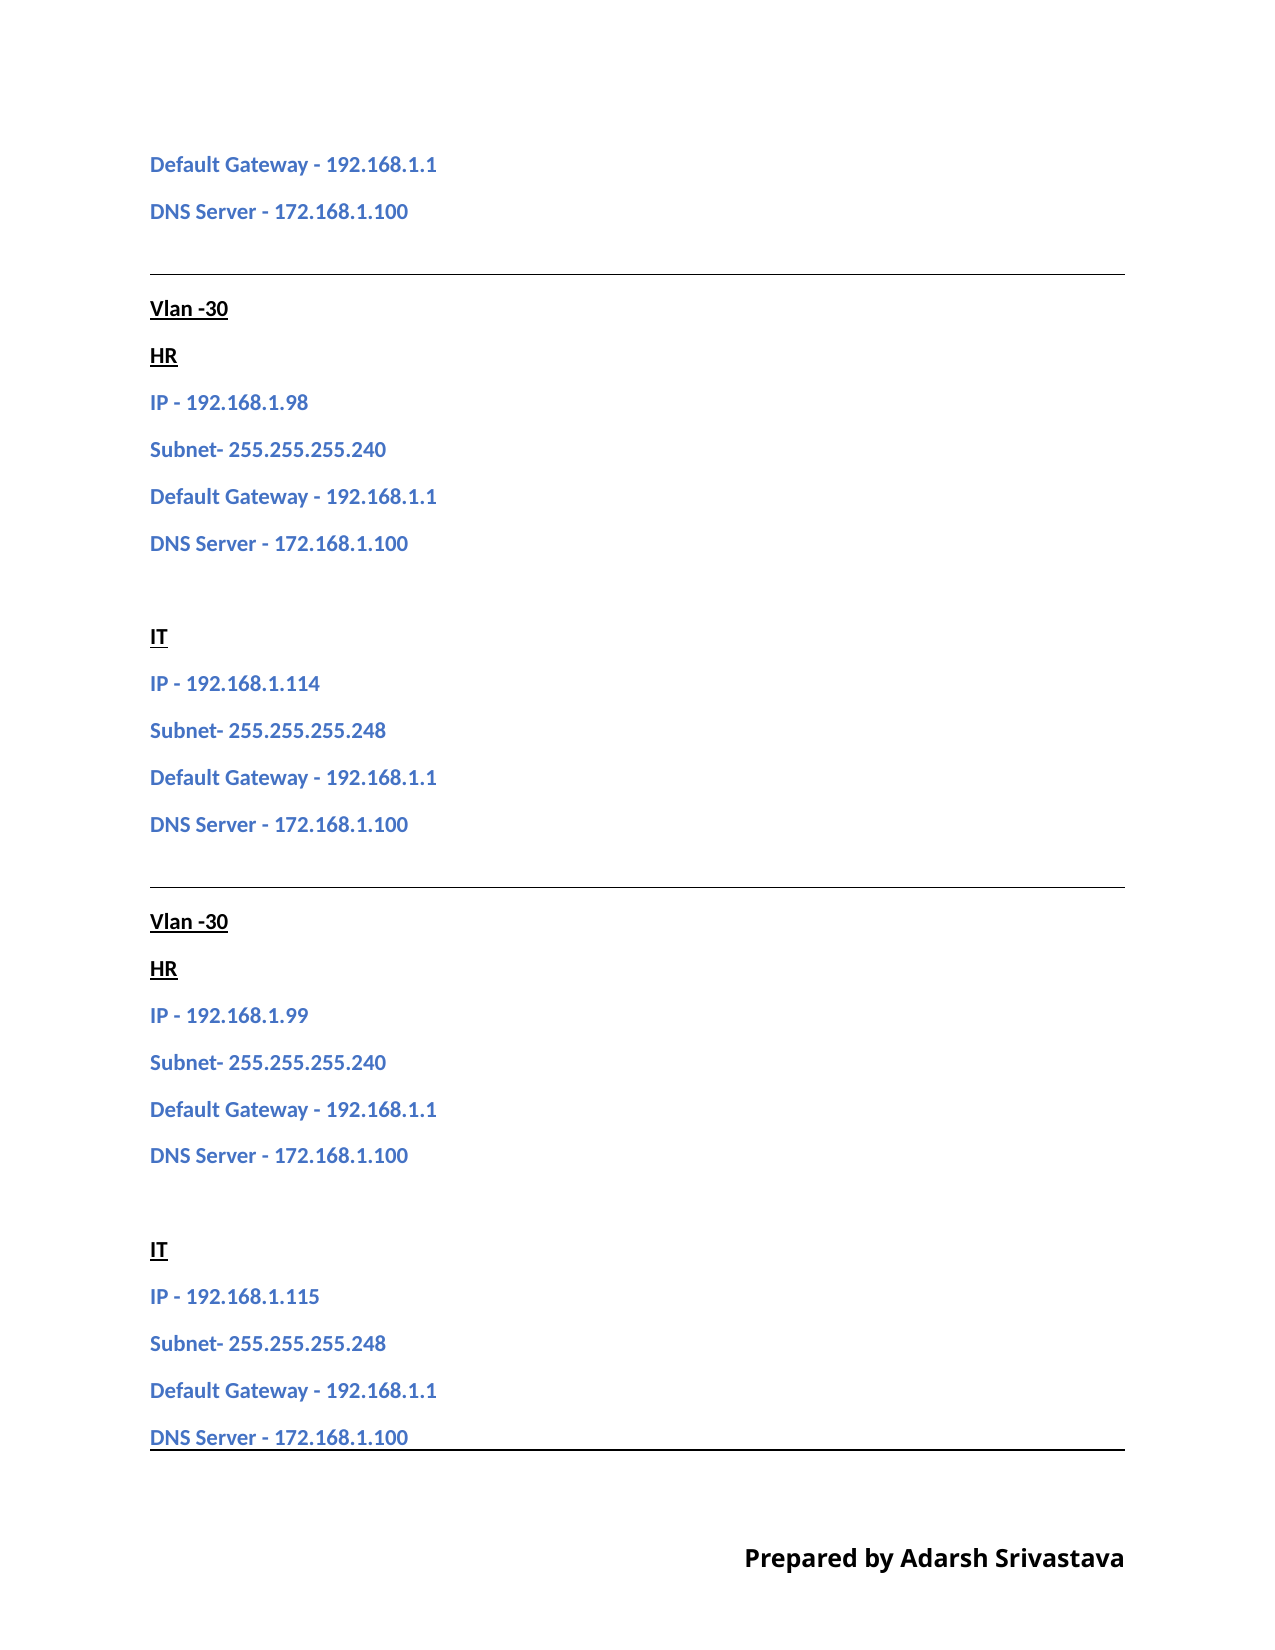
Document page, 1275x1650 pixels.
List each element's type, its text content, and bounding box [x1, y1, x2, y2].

text Default Gateway - 192.168.1.1 [150, 150, 1125, 178]
text Default Gateway - 192.168.1.1 [150, 1376, 1125, 1404]
text Subnet- 255.255.255.240 [150, 1048, 1125, 1076]
text DNS Server - 172.168.1.100 [150, 197, 1125, 225]
text IT [150, 622, 1125, 650]
text Default Gateway - 192.168.1.1 [150, 1095, 1125, 1123]
text DNS Server - 172.168.1.100 [150, 810, 1125, 838]
text DNS Server - 172.168.1.100 [150, 529, 1125, 557]
text DNS Server - 172.168.1.100 [150, 1423, 1125, 1449]
text Vlan -30 [150, 294, 1125, 322]
text IT [150, 1235, 1125, 1263]
text IP - 192.168.1.115 [150, 1282, 1125, 1310]
text IP - 192.168.1.98 [150, 388, 1125, 416]
text IP - 192.168.1.114 [150, 669, 1125, 697]
text Subnet- 255.255.255.248 [150, 1329, 1125, 1357]
text Default Gateway - 192.168.1.1 [150, 482, 1125, 510]
text Subnet- 255.255.255.248 [150, 716, 1125, 744]
text Vlan -30 [150, 907, 1125, 935]
text Subnet- 255.255.255.240 [150, 435, 1125, 463]
text HR [150, 954, 1125, 982]
text DNS Server - 172.168.1.100 [150, 1142, 1125, 1170]
text HR [150, 341, 1125, 369]
text IP - 192.168.1.99 [150, 1001, 1125, 1029]
text Default Gateway - 192.168.1.1 [150, 763, 1125, 791]
